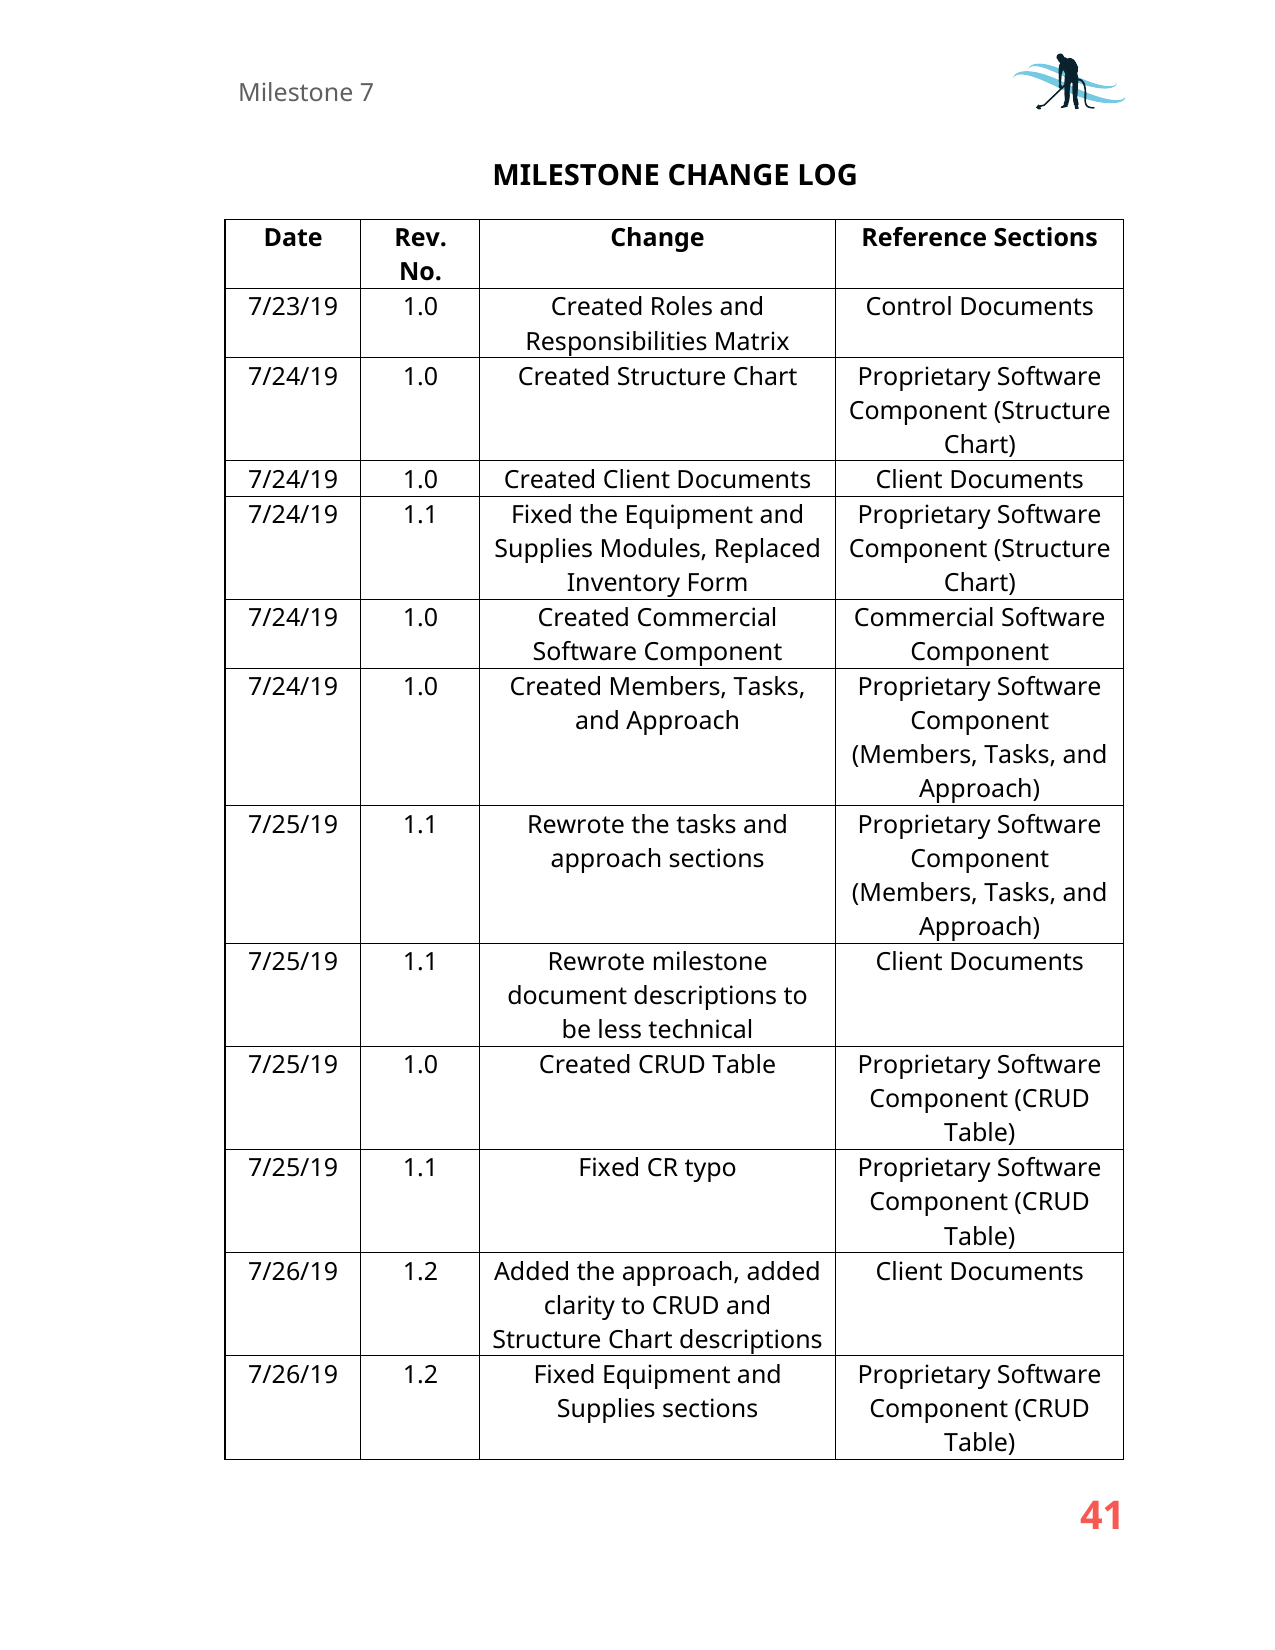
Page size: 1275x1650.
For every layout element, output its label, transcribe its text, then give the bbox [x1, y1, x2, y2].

table_cell 1.1 [361, 497, 479, 599]
table_cell Created Client Documents [480, 461, 835, 496]
table_cell Proprietary Software Component (Members, Tasks, and Approach) [836, 806, 1123, 942]
table_cell 1.0 [361, 358, 479, 460]
table_cell Rewrote milestone document descriptions to be less technical [480, 944, 835, 1046]
table_cell Proprietary Software Component (CRUD Table) [836, 1356, 1123, 1459]
table_cell 7/24/19 [226, 497, 360, 599]
table_cell 1.0 [361, 669, 479, 805]
table_cell Proprietary Software Component (Structure Chart) [836, 497, 1123, 599]
table_cell Added the approach, added clarity to CRUD and Structure Chart descriptions [480, 1253, 835, 1355]
table_cell Proprietary Software Component (Members, Tasks, and Approach) [836, 669, 1123, 805]
table_cell 7/23/19 [226, 289, 360, 357]
table_cell 1.0 [361, 461, 479, 496]
table_cell Proprietary Software Component (CRUD Table) [836, 1150, 1123, 1252]
table_cell Created CRUD Table [480, 1047, 835, 1149]
table_cell 7/25/19 [226, 1047, 360, 1149]
table_cell Created Roles and Responsibilities Matrix [480, 289, 835, 357]
table_cell 7/24/19 [226, 461, 360, 496]
table_cell 7/25/19 [226, 944, 360, 1046]
table_cell Proprietary Software Component (CRUD Table) [836, 1047, 1123, 1149]
table_cell Rewrote the tasks and approach sections [480, 806, 835, 942]
table_cell Fixed CR typo [480, 1150, 835, 1252]
table_cell Fixed Equipment and Supplies sections [480, 1356, 835, 1459]
table_cell 7/26/19 [226, 1356, 360, 1459]
table_cell Created Structure Chart [480, 358, 835, 460]
table_cell 7/25/19 [226, 1150, 360, 1252]
picture [1012, 53, 1125, 110]
table_cell 1.2 [361, 1253, 479, 1355]
table_cell Commercial Software Component [836, 600, 1123, 668]
table_cell Created Commercial Software Component [480, 600, 835, 668]
table_cell Control Documents [836, 289, 1123, 357]
table_cell Client Documents [836, 461, 1123, 496]
table_cell 1.1 [361, 944, 479, 1046]
table_cell Client Documents [836, 944, 1123, 1046]
table_header Change [480, 220, 835, 288]
table_cell 7/24/19 [226, 600, 360, 668]
table_header Date [226, 220, 360, 288]
table_cell 1.0 [361, 1047, 479, 1149]
table_cell 1.2 [361, 1356, 479, 1459]
subtitle Milestone Change Log [225, 154, 1125, 194]
table_cell Client Documents [836, 1253, 1123, 1355]
table_cell 1.1 [361, 806, 479, 942]
table_header Reference Sections [836, 220, 1123, 288]
table_cell Created Members, Tasks, and Approach [480, 669, 835, 805]
table_cell 1.1 [361, 1150, 479, 1252]
table_cell Proprietary Software Component (Structure Chart) [836, 358, 1123, 460]
table_cell 7/24/19 [226, 669, 360, 805]
table_cell 7/25/19 [226, 806, 360, 942]
table_cell 1.0 [361, 600, 479, 668]
table_header Rev. No. [361, 220, 479, 288]
table_cell 7/24/19 [226, 358, 360, 460]
table_cell Fixed the Equipment and Supplies Modules, Replaced Inventory Form [480, 497, 835, 599]
table_cell 7/26/19 [226, 1253, 360, 1355]
table_cell 1.0 [361, 289, 479, 357]
